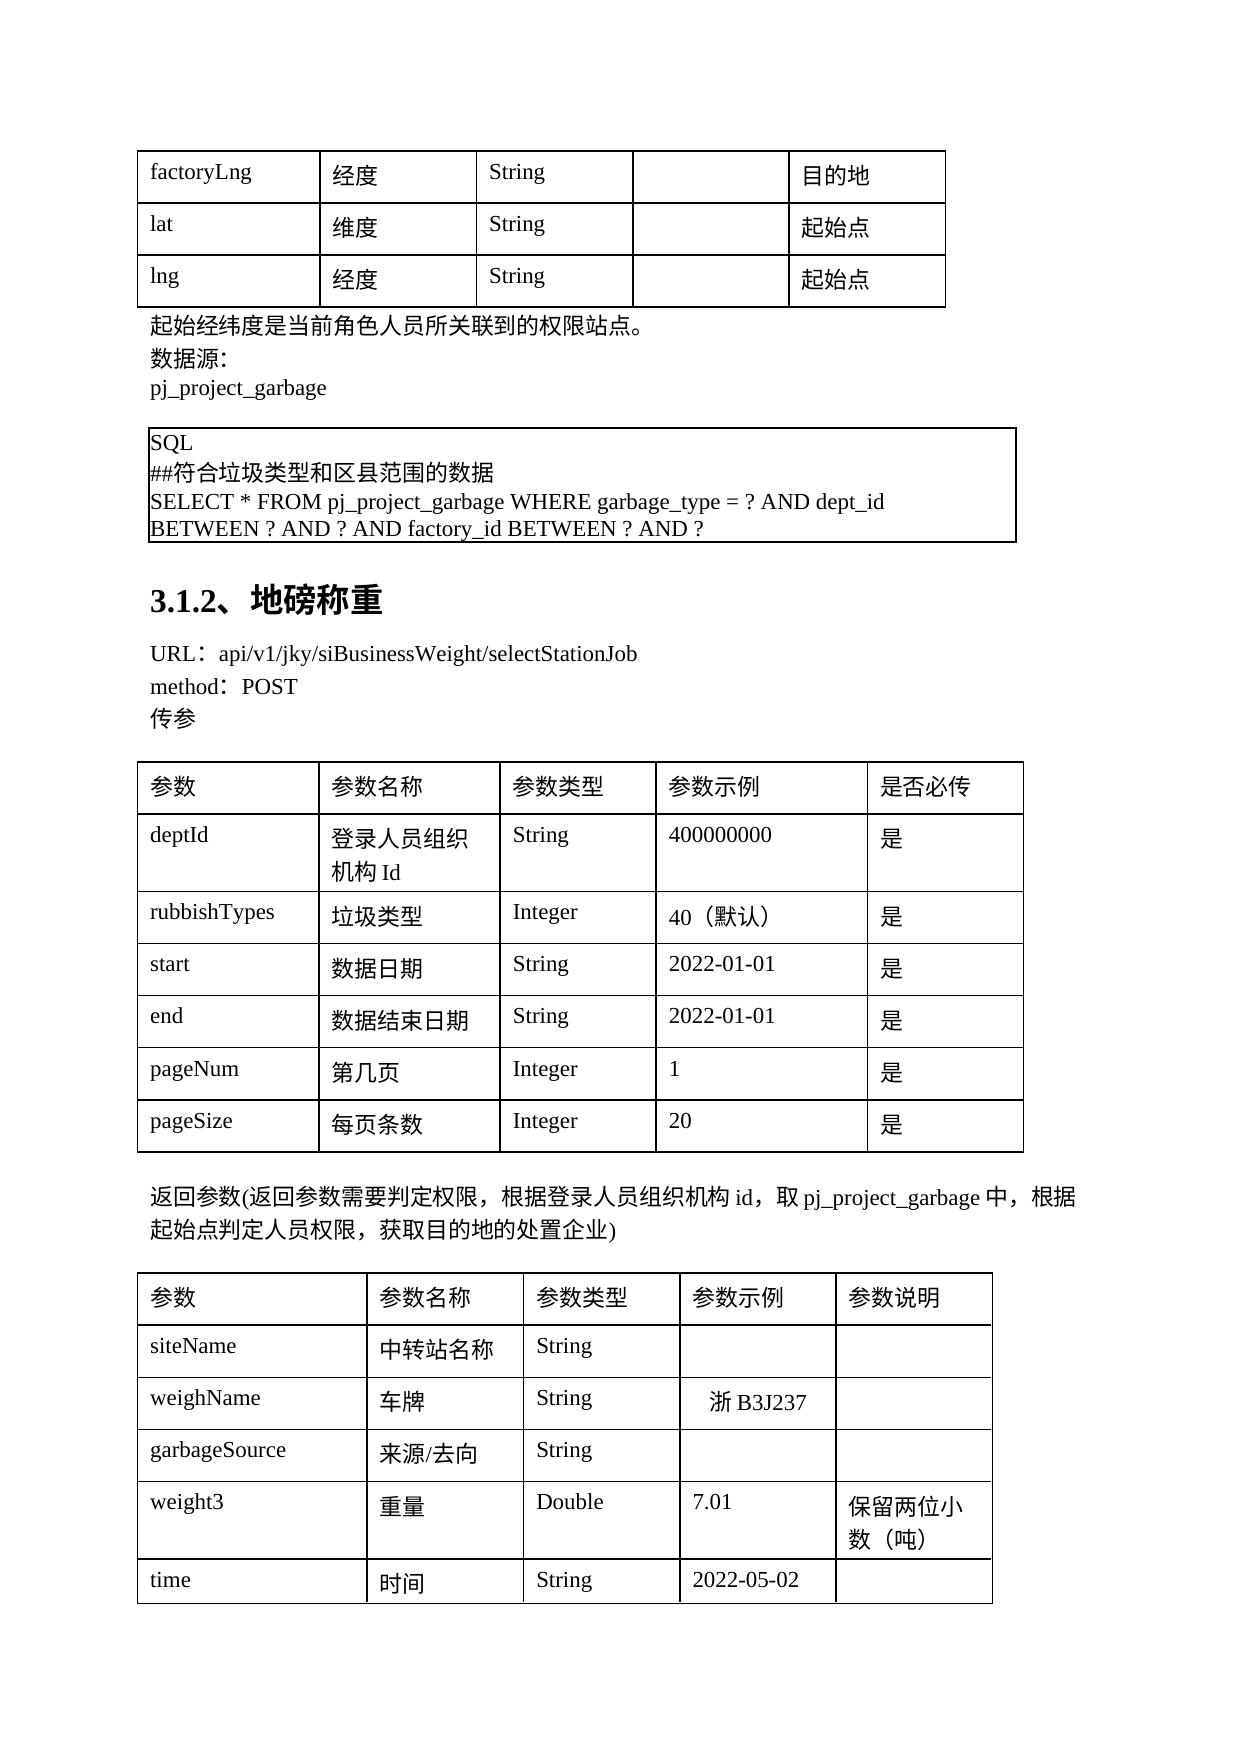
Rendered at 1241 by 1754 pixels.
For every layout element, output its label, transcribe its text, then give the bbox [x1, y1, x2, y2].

table_header 参数类型 [501, 763, 655, 813]
table_cell 时间 [368, 1560, 523, 1602]
table_cell weighName [138, 1378, 366, 1428]
table_cell 起始点 [790, 204, 945, 254]
table_header 参数类型 [524, 1274, 679, 1324]
table_cell Integer [501, 1048, 655, 1099]
text URL：api/v1/jky/siBusinessWeight/selectStationJob [150, 635, 1090, 668]
table_cell weight3 [138, 1482, 366, 1558]
text 返回参数(返回参数需要判定权限，根据登录人员组织机构id，取pj_project_garbage中，根据起始点判定人员权限，获取目的地的处置企业) [150, 1179, 1090, 1246]
table_cell String [477, 256, 632, 306]
table_cell deptId [138, 815, 318, 891]
table_cell start [138, 944, 318, 995]
table_cell pageNum [138, 1048, 318, 1099]
table_cell [837, 1324, 992, 1376]
text 3.1.2、地磅称重 [150, 574, 1090, 622]
table_cell 经度 [321, 152, 476, 202]
table_cell String [501, 944, 655, 995]
text 数据源： [150, 341, 1090, 374]
table_cell 2022-01-01 [657, 996, 867, 1047]
table_cell 20 [657, 1101, 867, 1151]
table_cell 维度 [321, 204, 476, 254]
table_cell 是 [868, 1048, 1023, 1099]
table_cell [681, 1430, 835, 1481]
table_cell 经度 [321, 256, 476, 306]
table_cell 第几页 [320, 1048, 499, 1099]
table_cell 每页条数 [320, 1101, 499, 1151]
text method：POST [150, 668, 1090, 701]
table_cell String [524, 1430, 679, 1481]
text 起始经纬度是当前角色人员所关联到的权限站点。 [150, 308, 1090, 341]
table_cell lat [138, 204, 319, 254]
table_header 参数示例 [657, 763, 867, 813]
table_cell 目的地 [790, 152, 945, 202]
table_cell String [501, 815, 655, 891]
table_cell 是 [868, 815, 1023, 891]
table_cell garbageSource [138, 1430, 366, 1481]
table_cell pageSize [138, 1101, 318, 1151]
table_cell Integer [501, 1101, 655, 1151]
table_cell 1 [657, 1048, 867, 1099]
table_cell String [524, 1560, 679, 1602]
table_cell 登录人员组织机构Id [320, 815, 499, 891]
table_cell Double [524, 1482, 679, 1558]
table_cell [681, 1326, 835, 1376]
table_cell 7.01 [681, 1482, 835, 1558]
table_cell 中转站名称 [368, 1326, 523, 1376]
table_cell 浙B3J237 [681, 1378, 835, 1428]
table_cell 垃圾类型 [320, 892, 499, 943]
table_cell String [501, 996, 655, 1047]
table_cell [837, 1429, 992, 1481]
table_cell 是 [868, 944, 1023, 995]
table_cell String [477, 152, 632, 202]
table_cell 是 [868, 1101, 1023, 1151]
table_cell 起始点 [790, 256, 945, 306]
table_cell 车牌 [368, 1378, 523, 1428]
table_cell [634, 152, 788, 202]
table_header 参数名称 [320, 763, 499, 813]
table_cell factoryLng [138, 152, 319, 202]
table_header 是否必传 [868, 763, 1023, 813]
table_cell rubbishTypes [138, 892, 318, 943]
table_cell 2022-05-02 16:44:16 [681, 1560, 835, 1602]
table_cell [634, 256, 788, 306]
table_cell siteName [138, 1326, 366, 1376]
table_cell 2022-01-01 [657, 944, 867, 995]
table_cell [837, 1558, 992, 1602]
table_cell end [138, 996, 318, 1047]
table_cell [634, 204, 788, 254]
table_header 参数 [138, 1274, 366, 1324]
table_cell Integer [501, 892, 655, 943]
table_cell 数据日期 [320, 944, 499, 995]
table_header SQL ##符合垃圾类型和区县范围的数据 SELECT * FROM pj_project_garbage WHERE garbage_type = ? AND dept_id BETWEEN ? AND ? AND factory_id BETWEEN ? AND ? [150, 429, 1015, 541]
text 传参 [150, 701, 1090, 734]
table_cell 是 [868, 996, 1023, 1047]
table_cell 400000000 [657, 815, 867, 891]
table_cell lng [138, 256, 319, 306]
table_header 参数说明 [837, 1274, 992, 1324]
table_cell 来源/去向 [368, 1430, 523, 1481]
text pj_project_garbage [150, 374, 1090, 401]
table_cell [837, 1376, 992, 1428]
table_header 参数示例 [681, 1274, 835, 1324]
table_cell String [524, 1326, 679, 1376]
table_cell 重量 [368, 1482, 523, 1558]
table_header 参数名称 [368, 1274, 523, 1324]
table_cell 是 [868, 892, 1023, 943]
table_cell 40（默认） [657, 892, 867, 943]
table_header 参数 [138, 763, 318, 813]
table_cell 保留两位小数（吨） [837, 1481, 992, 1558]
table_cell 数据结束日期 [320, 996, 499, 1047]
table_cell String [477, 204, 632, 254]
table_cell String [524, 1378, 679, 1428]
table_cell time [138, 1560, 366, 1602]
